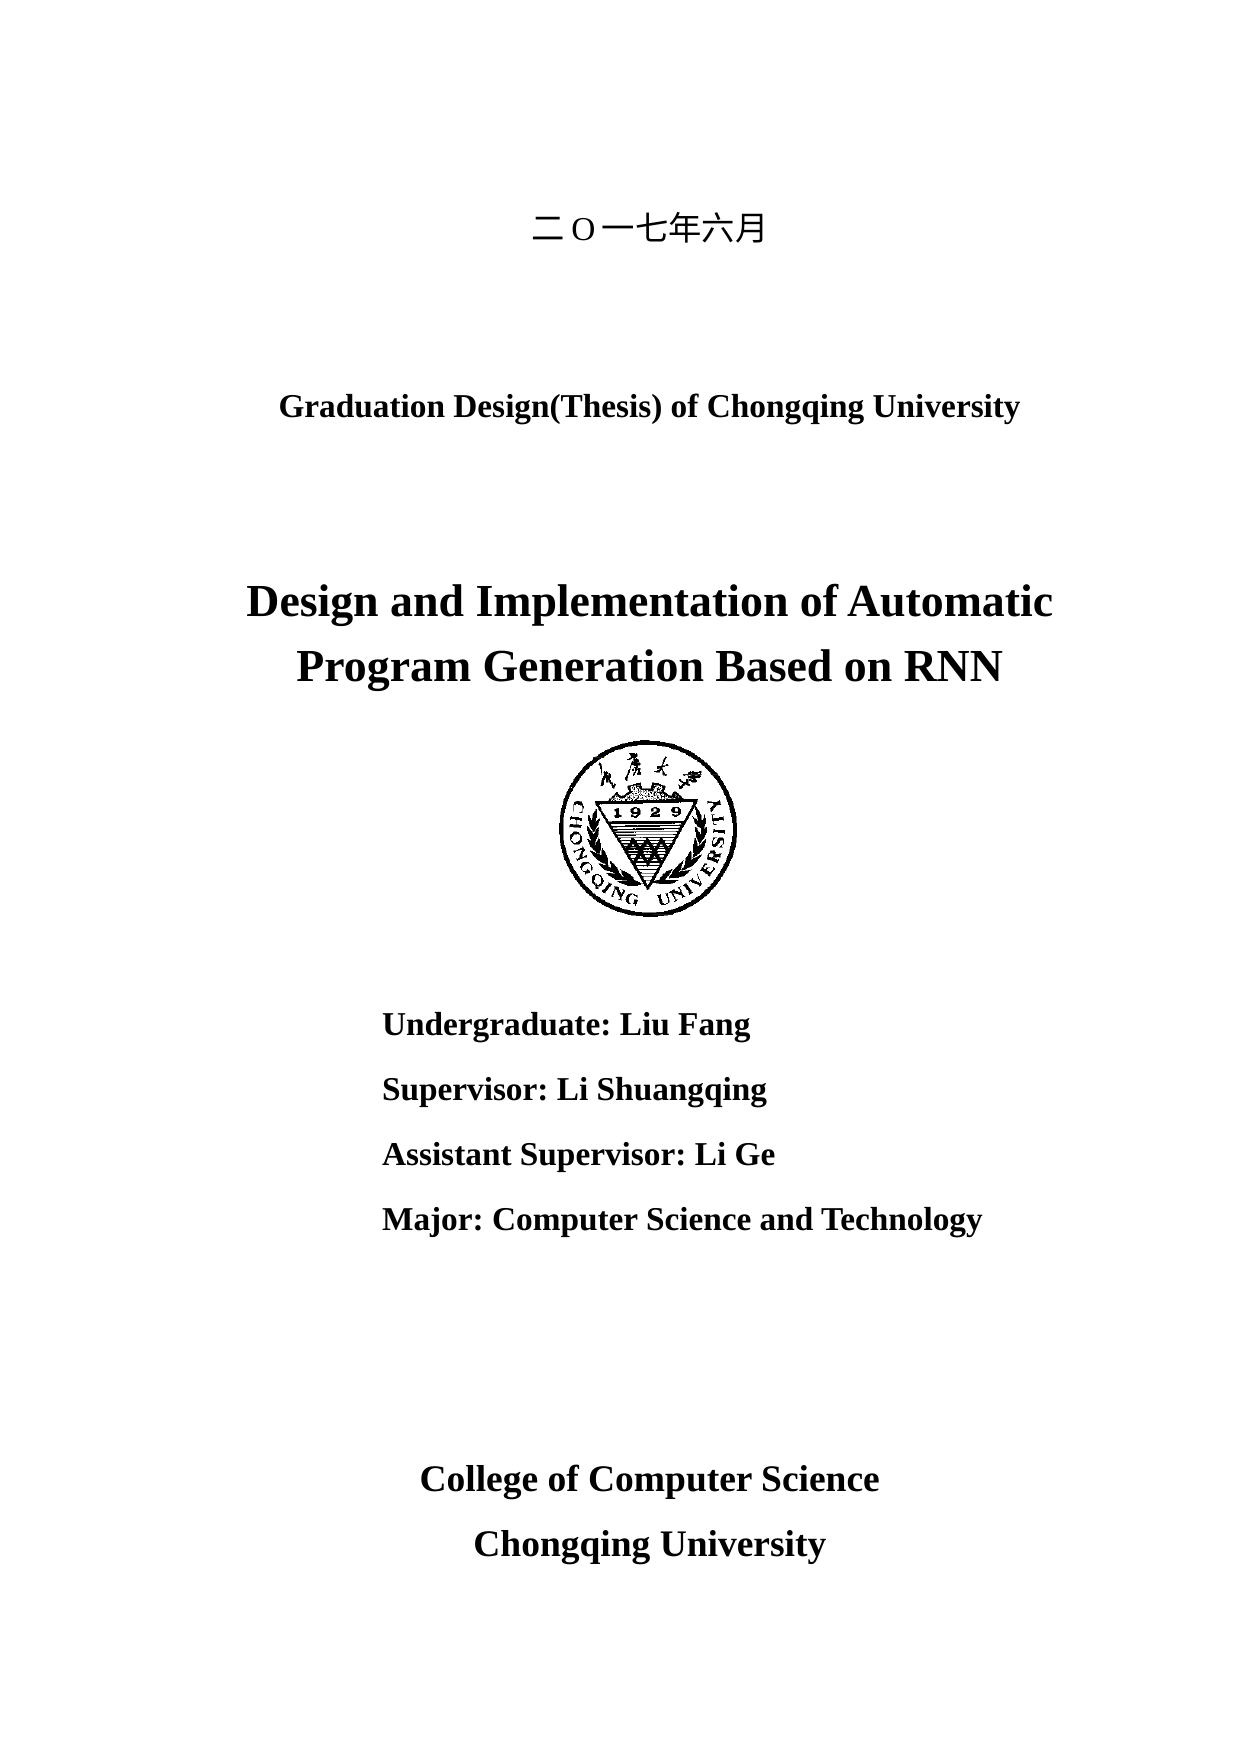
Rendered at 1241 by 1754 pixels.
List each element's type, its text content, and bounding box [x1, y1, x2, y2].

text 二O一七年六月 [207, 193, 1092, 258]
text Design and Implementation of Automatic Program Generation Based on RNN [207, 568, 1092, 698]
text Undergraduate: Liu Fang [338, 990, 1092, 1055]
text Assistant Supervisor: Li Ge [338, 1120, 1092, 1185]
picture [554, 730, 746, 929]
text Major: Computer Science and Technology [338, 1185, 1092, 1250]
text Graduation Design(Thesis) of [207, 373, 1092, 438]
text Supervisor: Li Shuangqing [338, 1055, 1092, 1120]
text Chongqing University [207, 1510, 1092, 1575]
text College of Computer Science [207, 1445, 1092, 1510]
